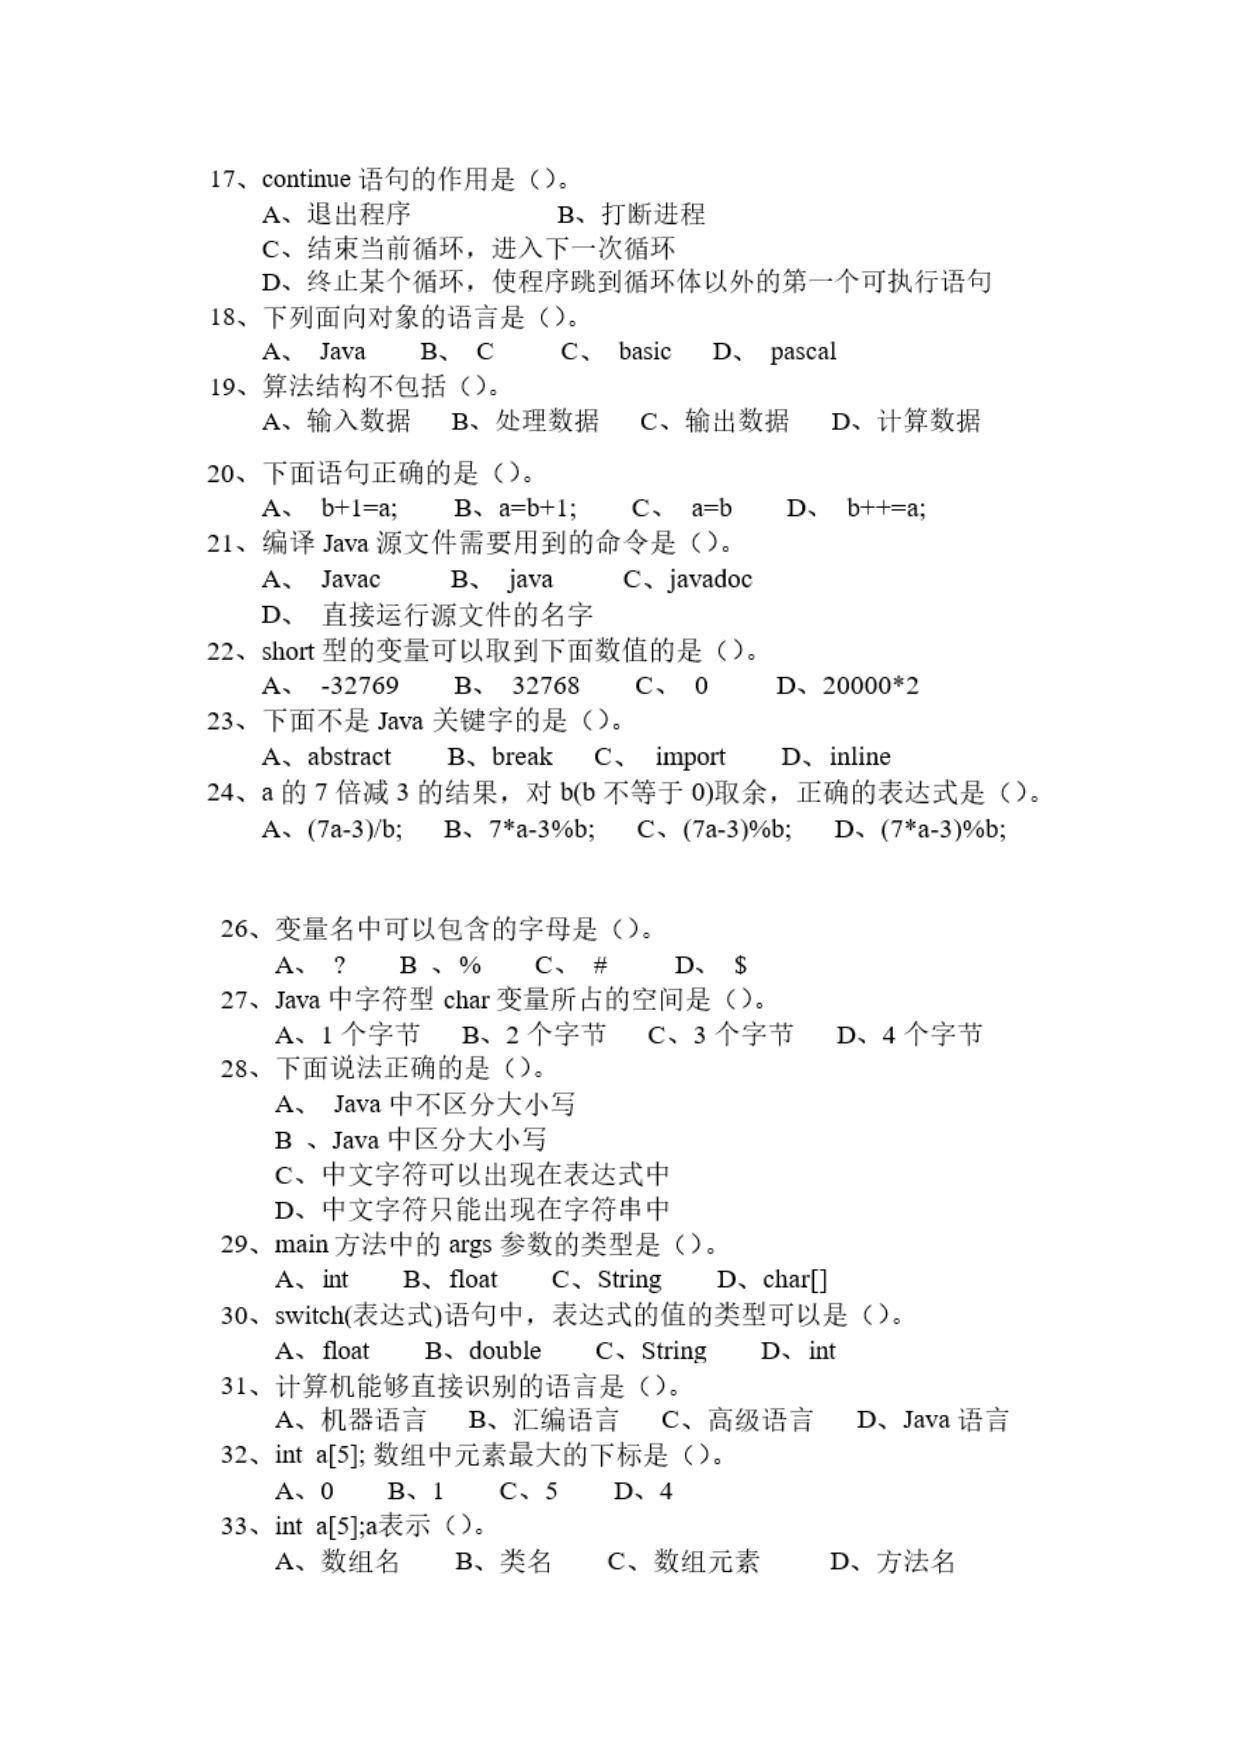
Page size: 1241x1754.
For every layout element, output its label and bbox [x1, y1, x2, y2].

picture [187, 454, 1052, 849]
picture [187, 162, 1052, 452]
picture [187, 909, 1053, 1585]
